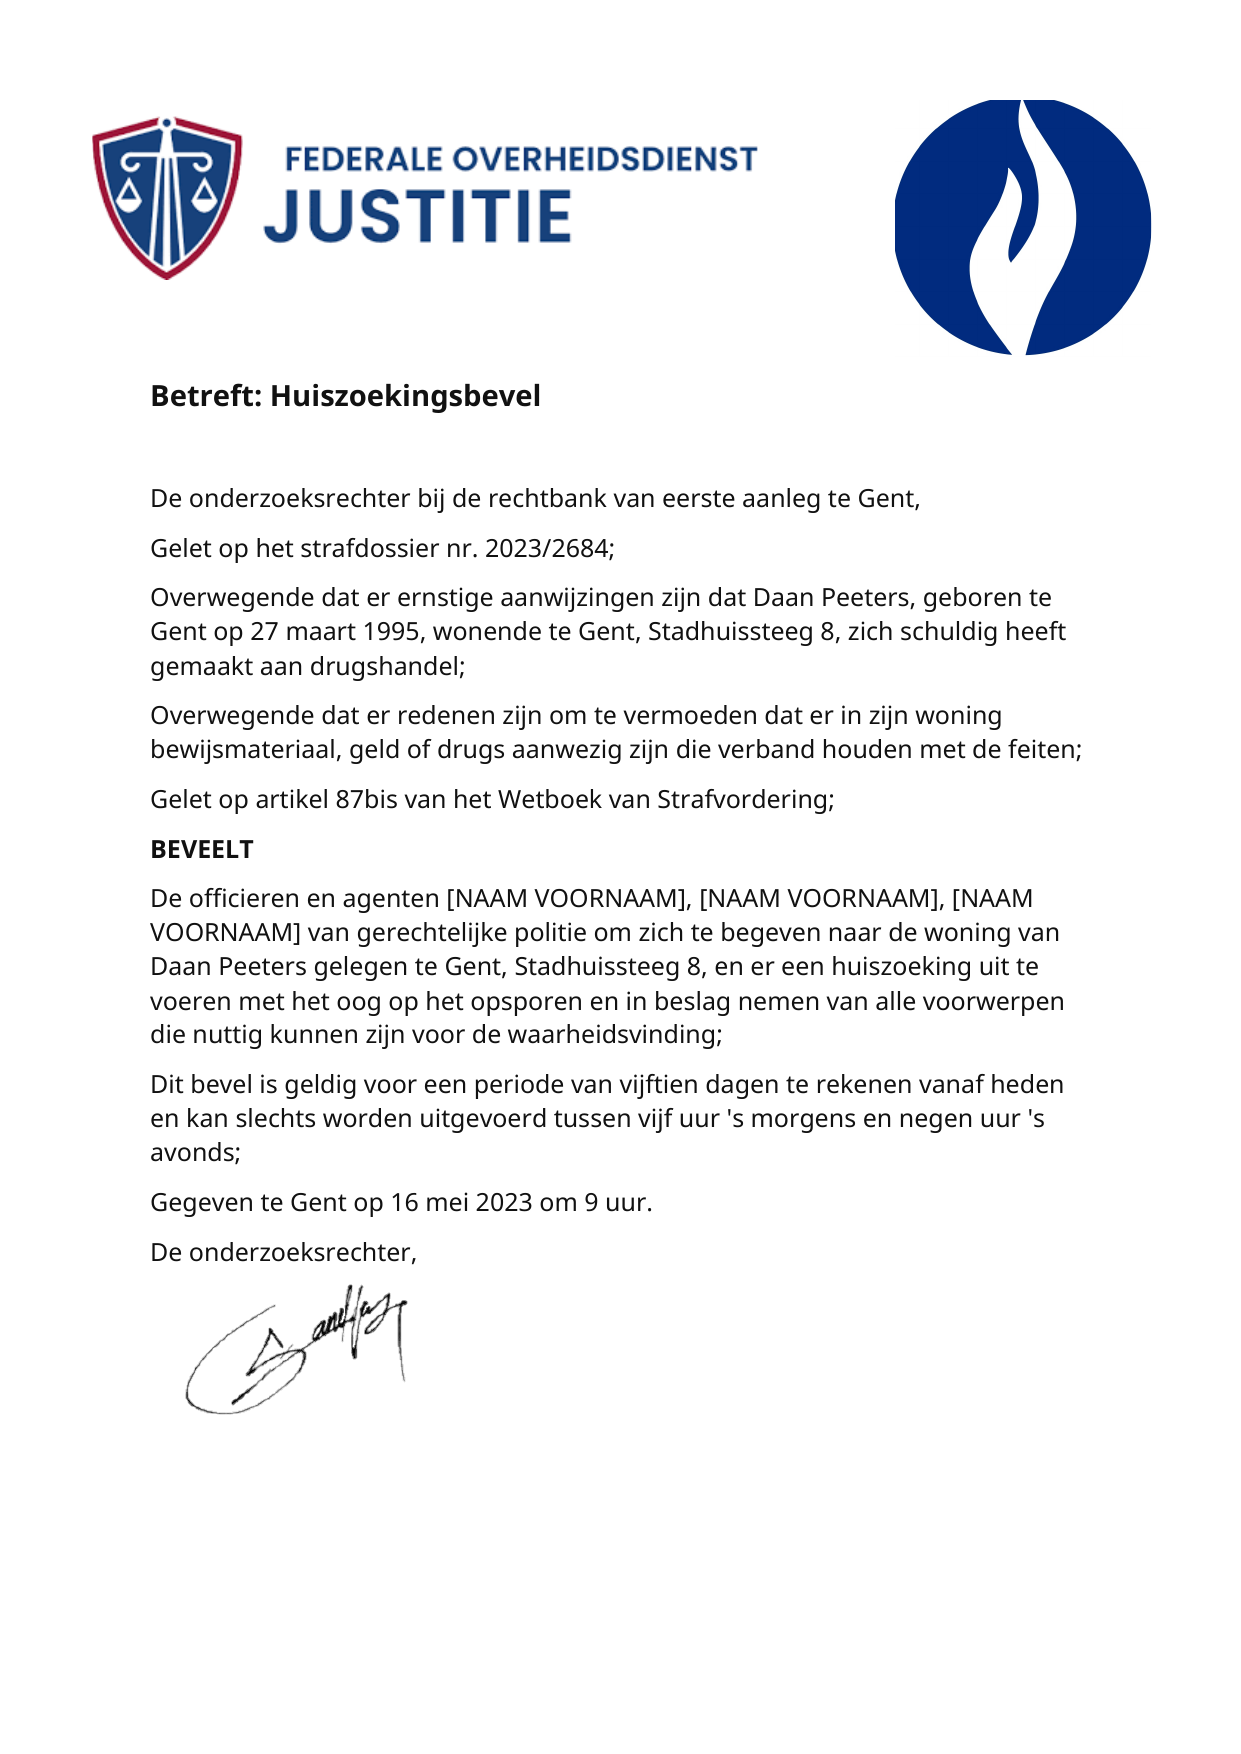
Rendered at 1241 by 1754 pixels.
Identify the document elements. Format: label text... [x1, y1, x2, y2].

text Dit bevel is geldig voor een periode van vijftien dagen te rekenen vanaf heden en kan slechts worden uitgevoerd tussen vijf uur 's morgens en negen uur 's avonds; [150, 1067, 1090, 1169]
text Gegeven te Gent op 16 mei 2023 om 9 uur. [150, 1185, 1090, 1219]
picture [92, 114, 758, 280]
text Overwegende dat er ernstige aanwijzingen zijn dat Daan Peeters, geboren te Gent op 27 maart 1995, wonende te Gent, Stadhuissteeg 8, zich schuldig heeft gemaakt aan drugshandel; [150, 580, 1090, 682]
text BEVEELT [150, 831, 1090, 865]
text Overwegende dat er redenen zijn om te vermoeden dat er in zijn woning bewijsmateriaal, geld of drugs aanwezig zijn die verband houden met de feiten; [150, 698, 1090, 766]
text Gelet op het strafdossier nr. 2023/2684; [150, 530, 1090, 564]
text De officieren en agenten [NAAM VOORNAAM], [NAAM VOORNAAM], [NAAM VOORNAAM] van gerechtelijke politie om zich te begeven naar de woning van Daan Peeters gelegen te Gent, Stadhuissteeg 8, en er een huiszoeking uit te voeren met het oog op het opsporen en in beslag nemen van alle voorwerpen die nuttig kunnen zijn voor de waarheidsvinding; [150, 881, 1090, 1051]
text De onderzoeksrechter bij de rechtbank van eerste aanleg te Gent, [150, 481, 1090, 515]
picture [150, 1268, 446, 1433]
text Gelet op artikel 87bis van het Wetboek van Strafvordering; [150, 782, 1090, 816]
text De onderzoeksrechter, [150, 1234, 1090, 1268]
text Betreft: Huiszoekingsbevel [150, 376, 1090, 415]
picture [894, 100, 1152, 357]
